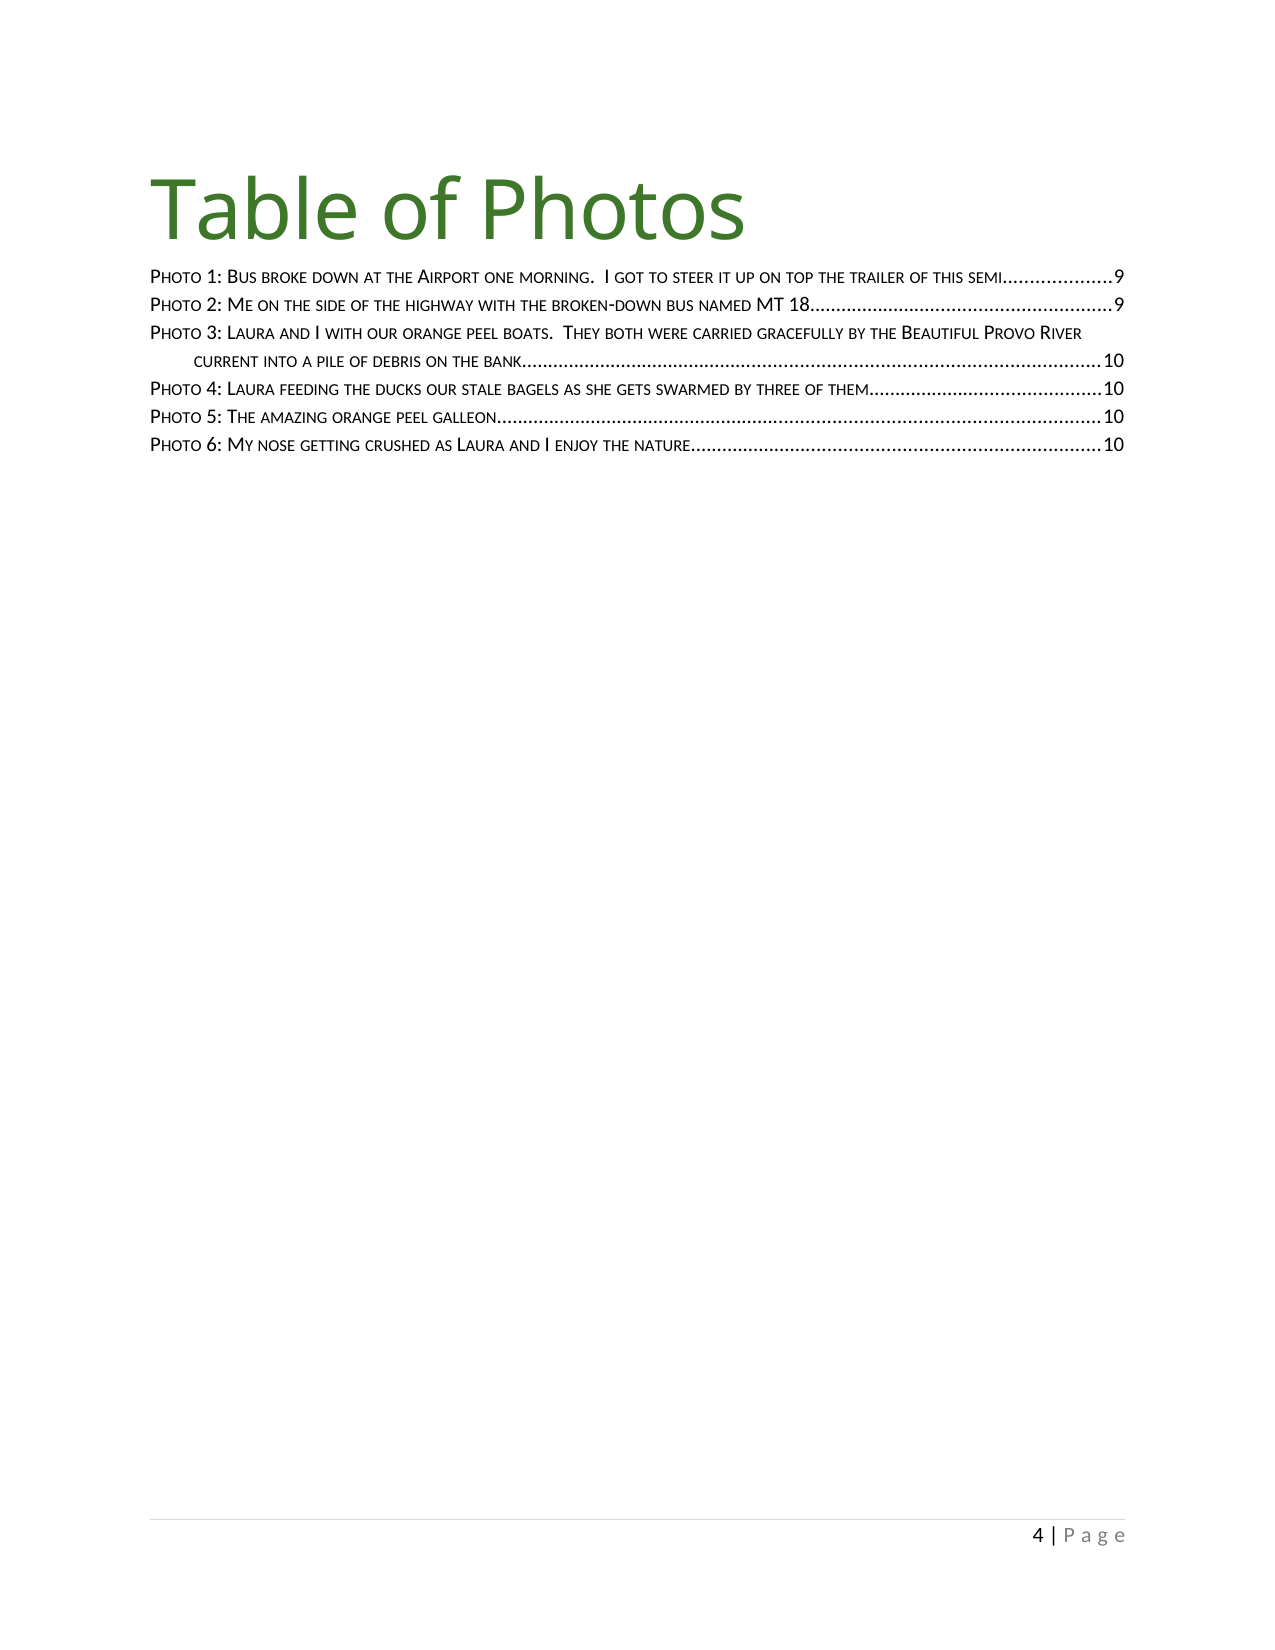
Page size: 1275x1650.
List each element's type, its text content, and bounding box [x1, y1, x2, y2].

text Photo 2: Me on the side of the highway with the broken-down bus named MT 18. 9 [150, 291, 1125, 317]
text Photo 1: Bus broke down at the Airport one morning. I got to steer it up on top the trailer of this semi. 9 [150, 263, 1125, 289]
text Photo 3: Laura and I with our orange peel boats. They both were carried gracefully by the Beautiful Provo River current into a pile of debris on the bank. 10 [150, 319, 1125, 373]
text Photo 4: Laura feeding the ducks our stale bagels as she gets swarmed by three of them. 10 [150, 375, 1125, 401]
text Photo 5: The amazing orange peel galleon. 10 [150, 403, 1125, 428]
title Table of Photos [150, 150, 1125, 263]
text Photo 6: My nose getting crushed as Laura and I enjoy the nature. 10 [150, 431, 1125, 456]
